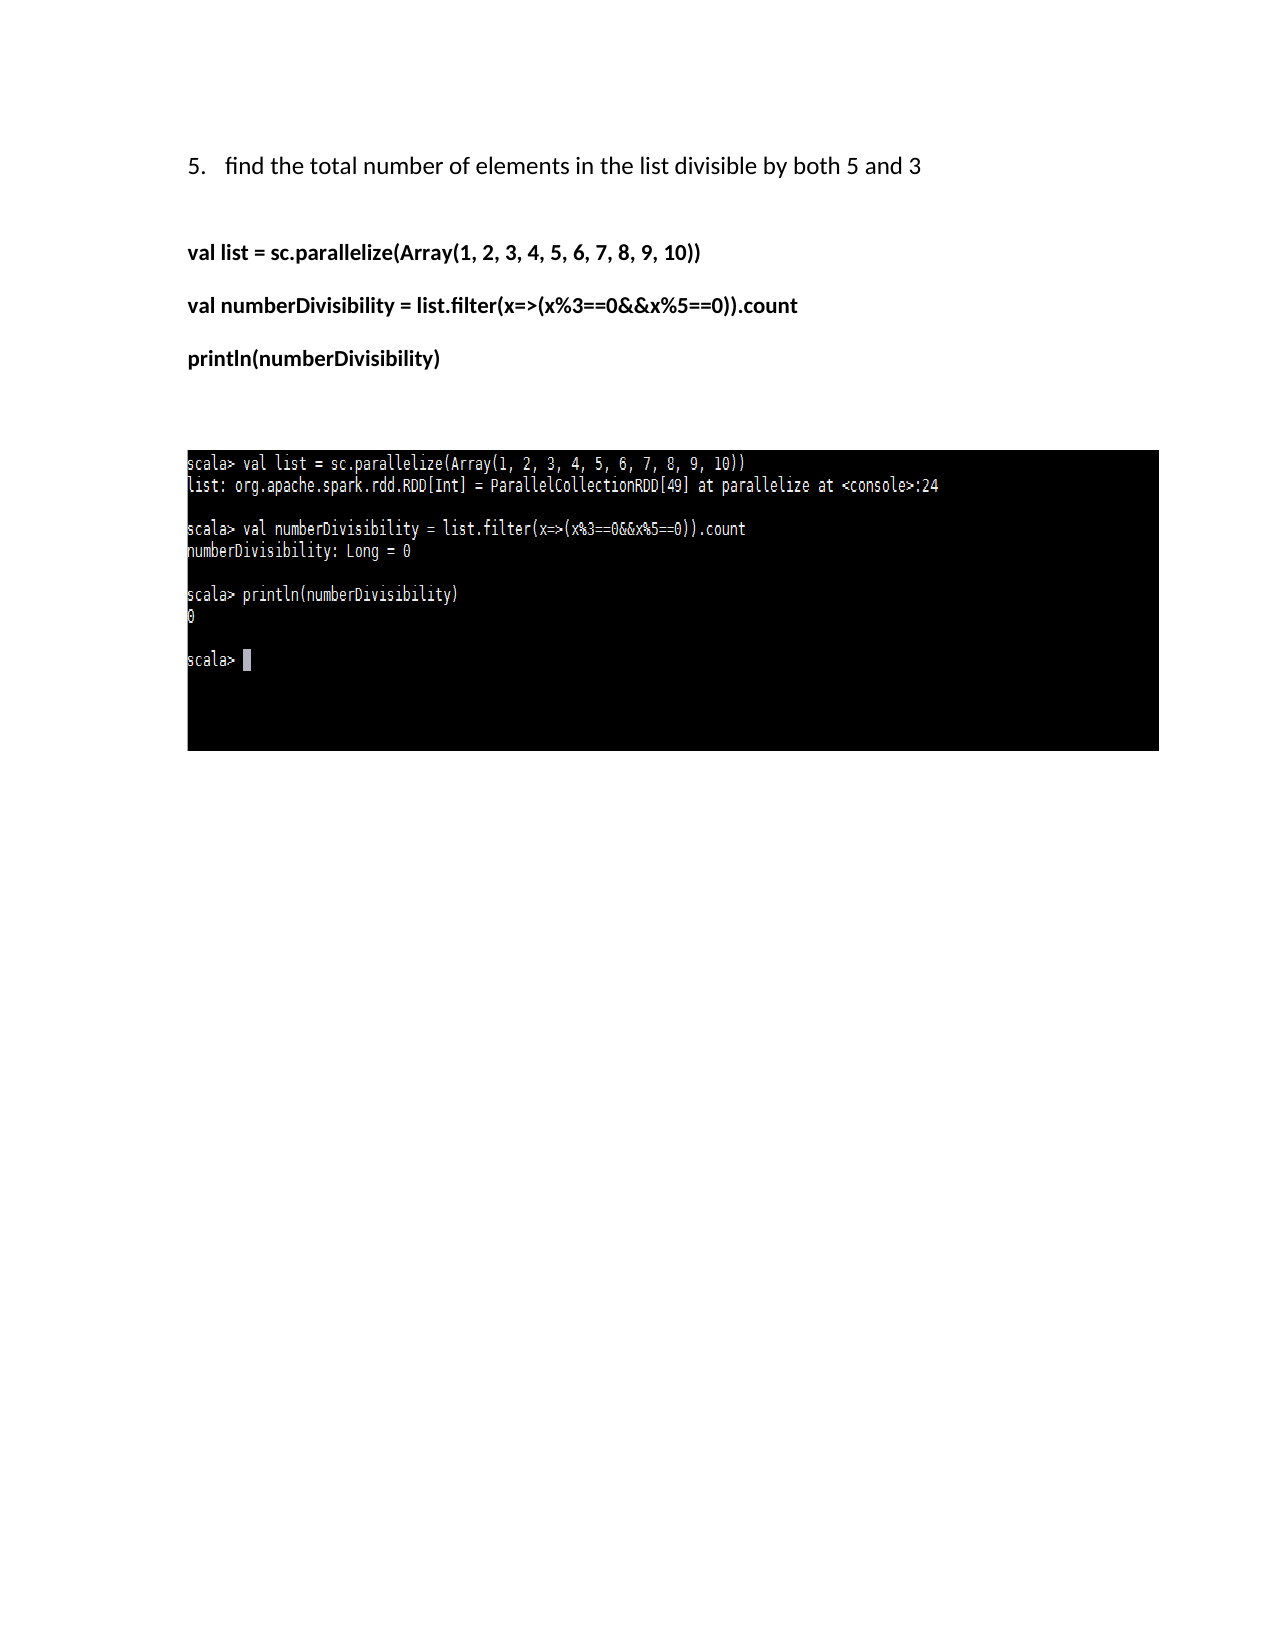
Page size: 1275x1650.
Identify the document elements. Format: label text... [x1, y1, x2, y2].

picture [187, 450, 1159, 751]
text val numberDivisibility = list.filter(x=>(x%3==0&&x%5==0)).count [150, 291, 1125, 319]
text val list = sc.parallelize(Array(1, 2, 3, 4, 5, 6, 7, 8, 9, 10)) [150, 238, 1125, 266]
text println(numberDivisibility) [150, 344, 1125, 372]
list find the total number of elements in the list divisible by both 5 and 3 [187, 150, 1125, 181]
